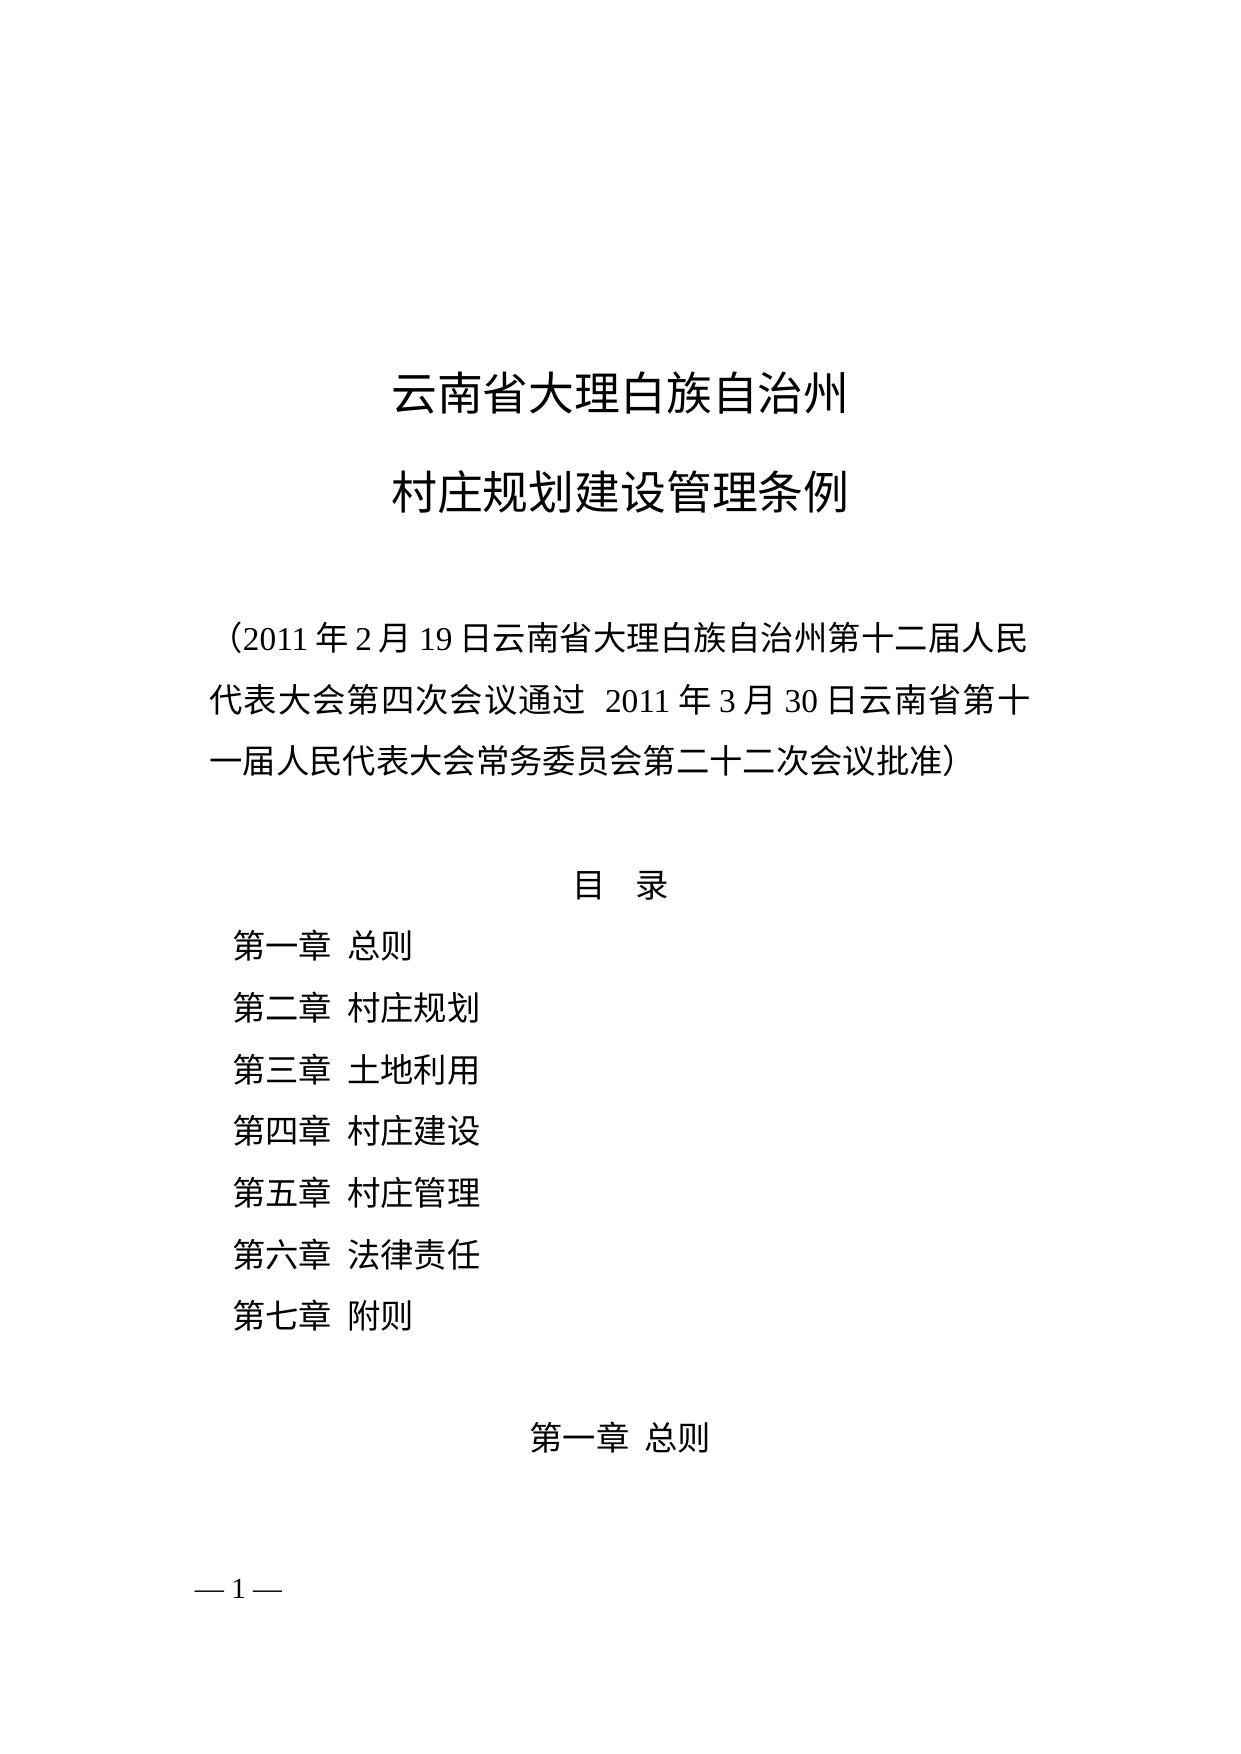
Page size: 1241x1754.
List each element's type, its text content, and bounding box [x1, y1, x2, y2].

text 第一章 总则 [165, 909, 1075, 971]
text 村庄规划建设管理条例 [165, 440, 1075, 539]
text 目 录 [165, 848, 1075, 909]
text 第三章 土地利用 [165, 1033, 1075, 1094]
text （2011年2月19日云南省大理白族自治州第十二届人民代表大会第四次会议通过 2011年3月30日云南省第十一届人民代表大会常务委员会第二十二次会议批准） [209, 601, 1031, 786]
text 第四章 村庄建设 [165, 1094, 1075, 1156]
text 第五章 村庄管理 [165, 1156, 1075, 1218]
text 第一章 总则 [165, 1403, 1075, 1469]
text 第七章 附则 [165, 1279, 1075, 1341]
text 第二章 村庄规划 [165, 971, 1075, 1033]
text 第六章 法律责任 [165, 1218, 1075, 1279]
text 云南省大理白族自治州 [165, 341, 1075, 440]
